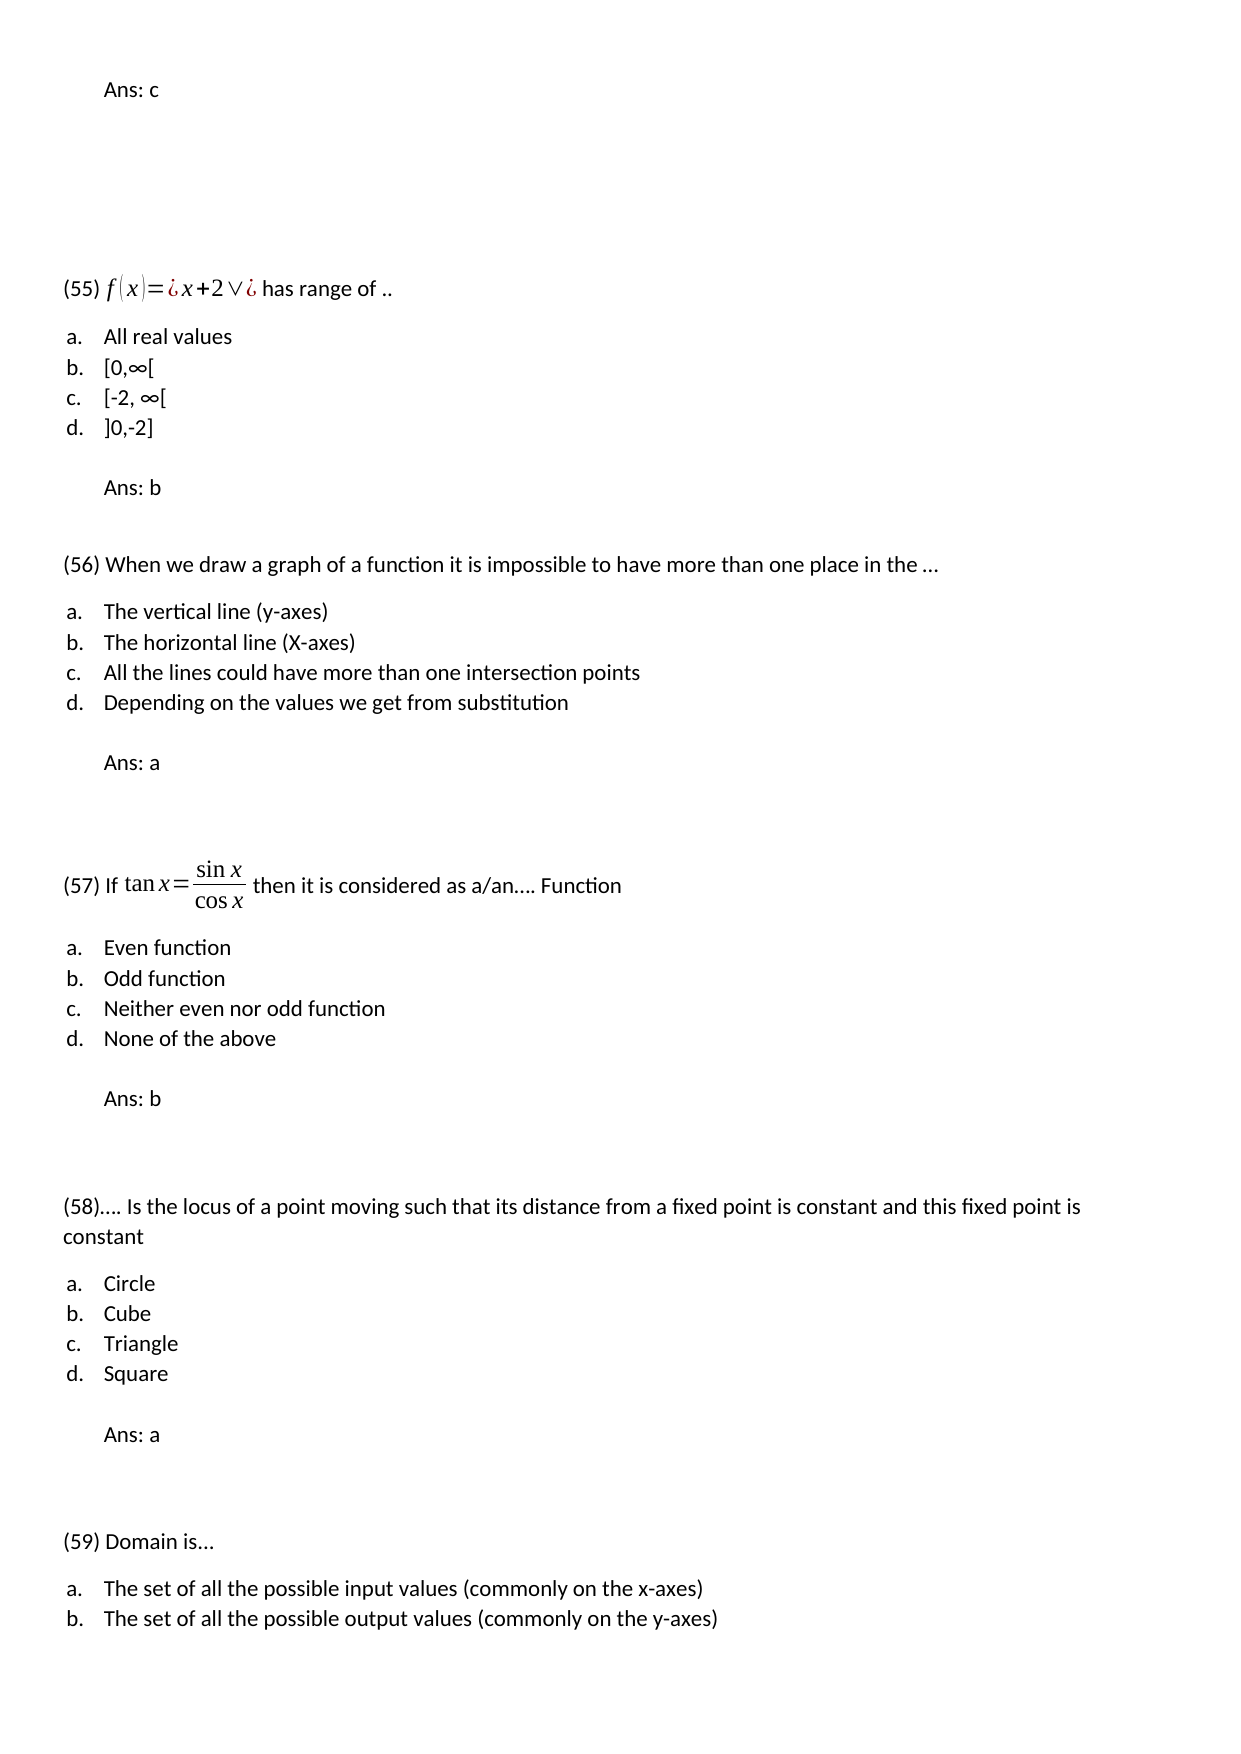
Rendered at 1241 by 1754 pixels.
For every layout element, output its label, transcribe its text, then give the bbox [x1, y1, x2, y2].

list Odd function [66, 964, 1165, 992]
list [66, 1604, 1165, 1663]
list All the lines could have more than one intersection points [66, 658, 1165, 686]
list Cube [66, 1299, 1165, 1327]
list Depending on the values we get from substitution Ans: a [66, 688, 1165, 837]
list Even function [66, 933, 1165, 962]
list The vertical line (y-axes) [66, 597, 1165, 625]
list Triangle [66, 1329, 1165, 1357]
list [-2, ∞[ [66, 383, 1165, 411]
list The horizontal line (X-axes) [66, 628, 1165, 656]
list Circle [66, 1269, 1165, 1297]
list All real values [66, 322, 1165, 350]
list ]0,-2] Ans: b [66, 413, 1165, 532]
list Neither even nor odd function [66, 994, 1165, 1022]
list The set of all the possible input values (commonly on the x-axes) [66, 1574, 1165, 1602]
list None of the above Ans: b [66, 1024, 1165, 1173]
list 1/3 Ans: c [66, 75, 1165, 254]
text (57) If then it is considered as a/an…. Function [63, 856, 1165, 915]
text (56) When we draw a graph of a function it is impossible to have more than one place in the … [63, 551, 1165, 578]
list Square Ans: a [66, 1359, 1165, 1508]
text (55) has range of .. [63, 273, 1165, 303]
text (58)…. Is the locus of a point moving such that its distance from a fixed point is constant and this fixed point is constant [63, 1192, 1165, 1250]
list [0,∞[ [66, 353, 1165, 381]
text (59) Domain is... [63, 1527, 1165, 1555]
